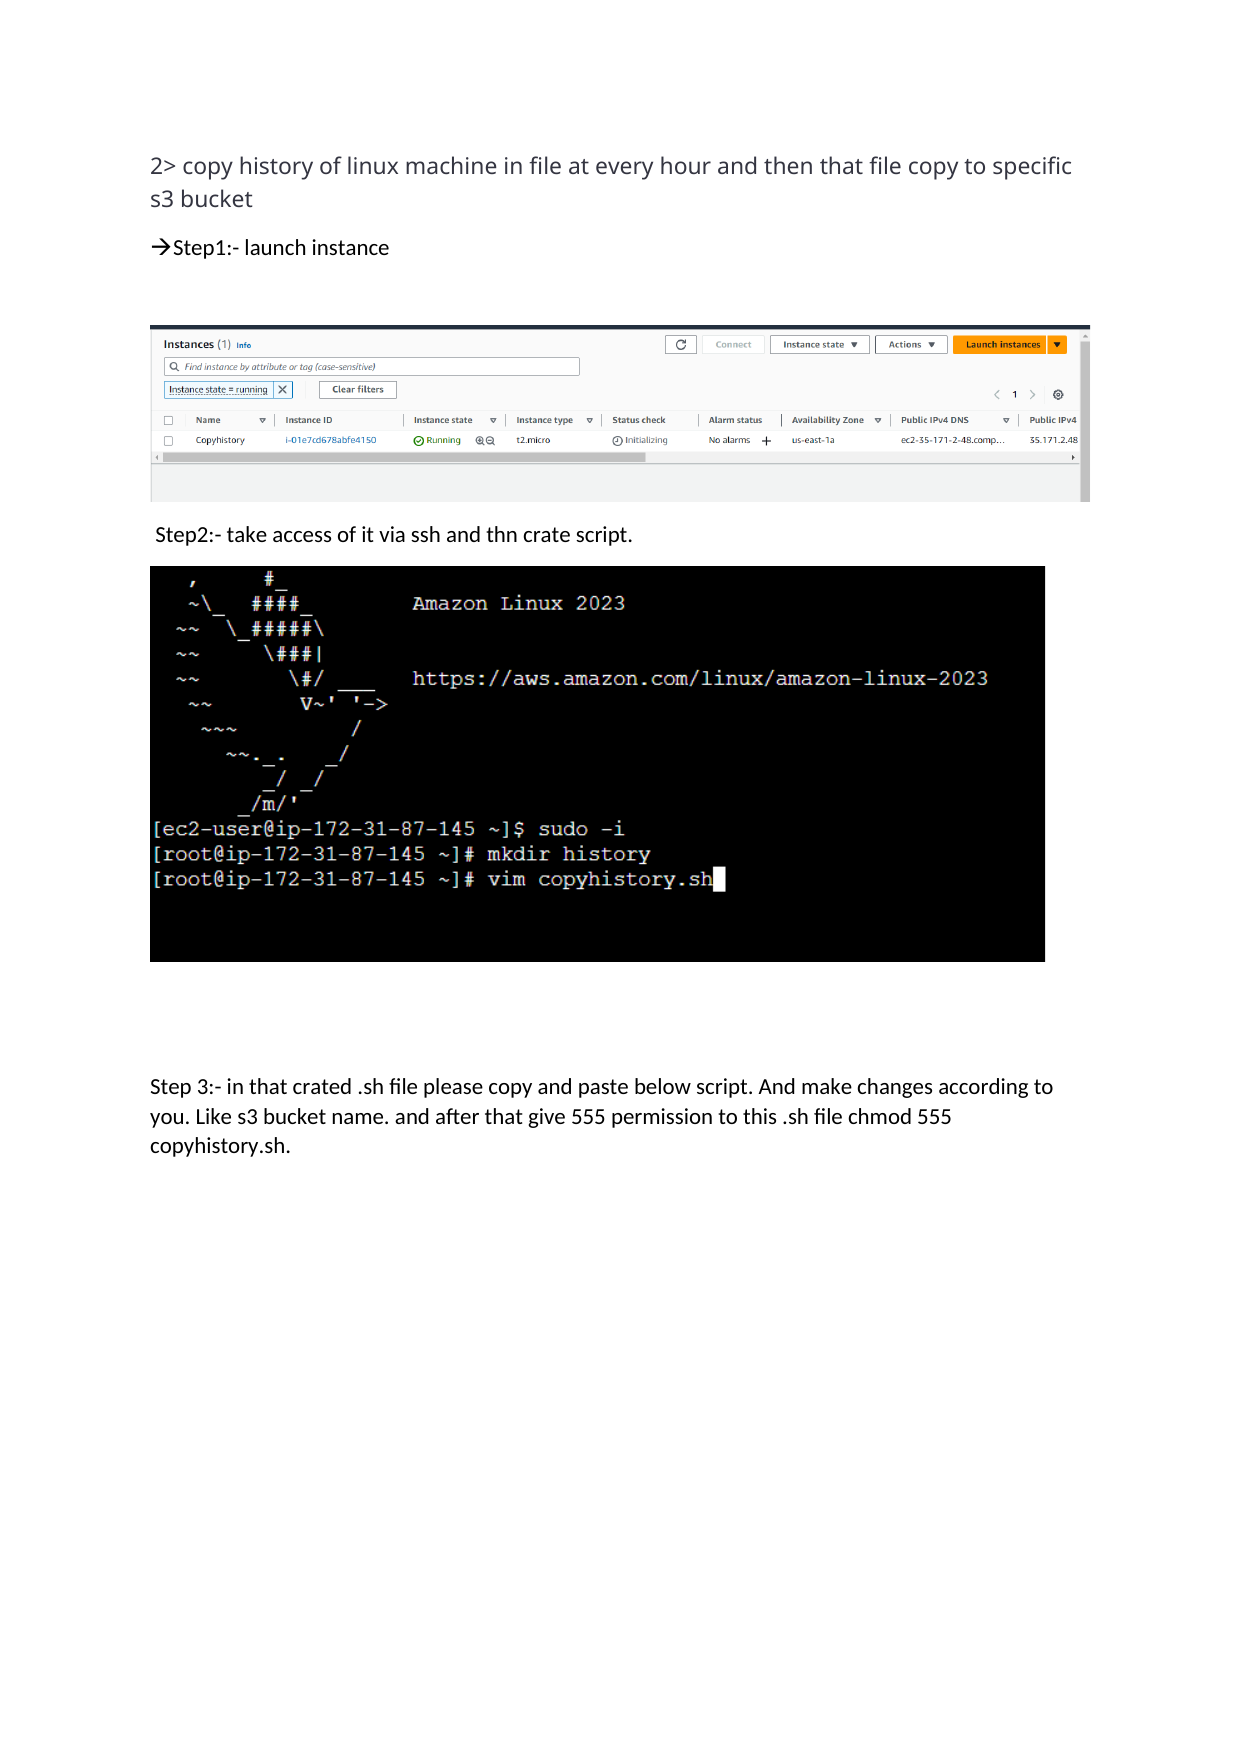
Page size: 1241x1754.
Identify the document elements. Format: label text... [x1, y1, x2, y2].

text Step2:- take access of it via ssh and thn crate script. [150, 520, 1090, 548]
text 2> copy history of linux machine in file at every hour and then that file copy to specific s3 bucket [150, 150, 1090, 214]
picture [150, 325, 1091, 502]
text Step1:- launch instance [150, 233, 1090, 261]
text Step 3:- in that crated .sh file please copy and paste below script. And make changes according to you. Like s3 bucket name. and after that give 555 permission to this .sh file chmod 555 copyhistory.sh. [150, 1072, 1090, 1160]
picture [150, 566, 1046, 962]
